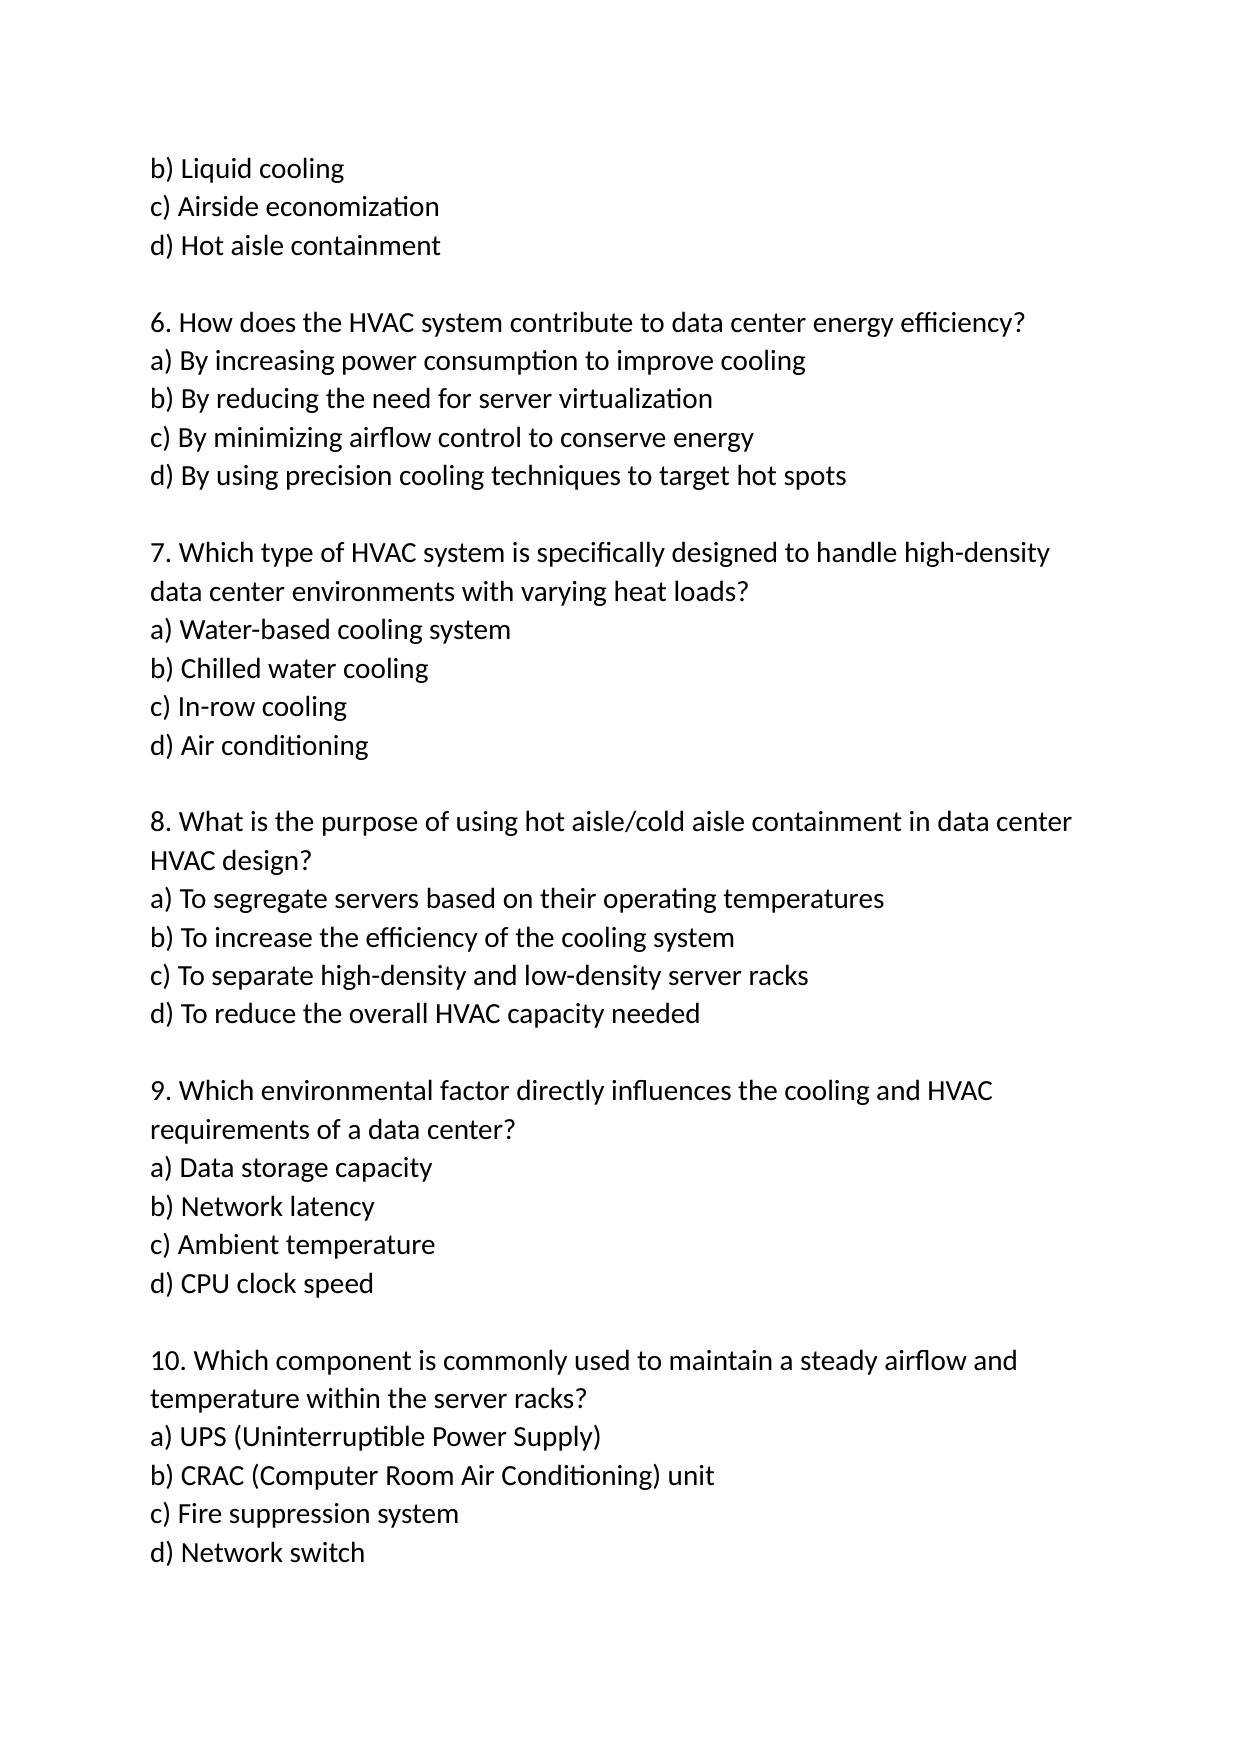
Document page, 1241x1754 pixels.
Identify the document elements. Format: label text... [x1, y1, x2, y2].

text d) By using precision cooling techniques to target hot spots [150, 457, 1090, 493]
text a) To segregate servers based on their operating temperatures [150, 880, 1090, 916]
text b) To increase the efficiency of the cooling system [150, 919, 1090, 954]
text c) Fire suppression system [150, 1495, 1090, 1531]
text 8. What is the purpose of using hot aisle/cold aisle containment in data center HVAC design? [150, 803, 1090, 877]
text d) To reduce the overall HVAC capacity needed [150, 996, 1090, 1031]
text 7. Which type of HVAC system is specifically designed to handle high-density data center environments with varying heat loads? [150, 534, 1090, 608]
text b) Chilled water cooling [150, 650, 1090, 685]
text d) Network switch [150, 1534, 1090, 1569]
text b) CRAC (Computer Room Air Conditioning) unit [150, 1457, 1090, 1492]
text b) Network latency [150, 1188, 1090, 1223]
text d) CPU clock speed [150, 1265, 1090, 1300]
text c) Airside economization [150, 188, 1090, 224]
text a) Water-based cooling system [150, 611, 1090, 647]
text 6. How does the HVAC system contribute to data center energy efficiency? [150, 304, 1090, 339]
text 10. Which component is commonly used to maintain a steady airflow and temperature within the server racks? [150, 1342, 1090, 1416]
text 9. Which environmental factor directly influences the cooling and HVAC requirements of a data center? [150, 1072, 1090, 1147]
text a) UPS (Uninterruptible Power Supply) [150, 1418, 1090, 1454]
text d) Air conditioning [150, 727, 1090, 762]
text d) Hot aisle containment [150, 227, 1090, 262]
text c) In-row cooling [150, 688, 1090, 724]
text c) By minimizing airflow control to conserve energy [150, 419, 1090, 455]
text c) Ambient temperature [150, 1226, 1090, 1262]
text b) Liquid cooling [150, 150, 1090, 186]
text c) To separate high-density and low-density server racks [150, 957, 1090, 993]
text b) By reducing the need for server virtualization [150, 381, 1090, 416]
text a) Data storage capacity [150, 1149, 1090, 1185]
text a) By increasing power consumption to improve cooling [150, 342, 1090, 378]
